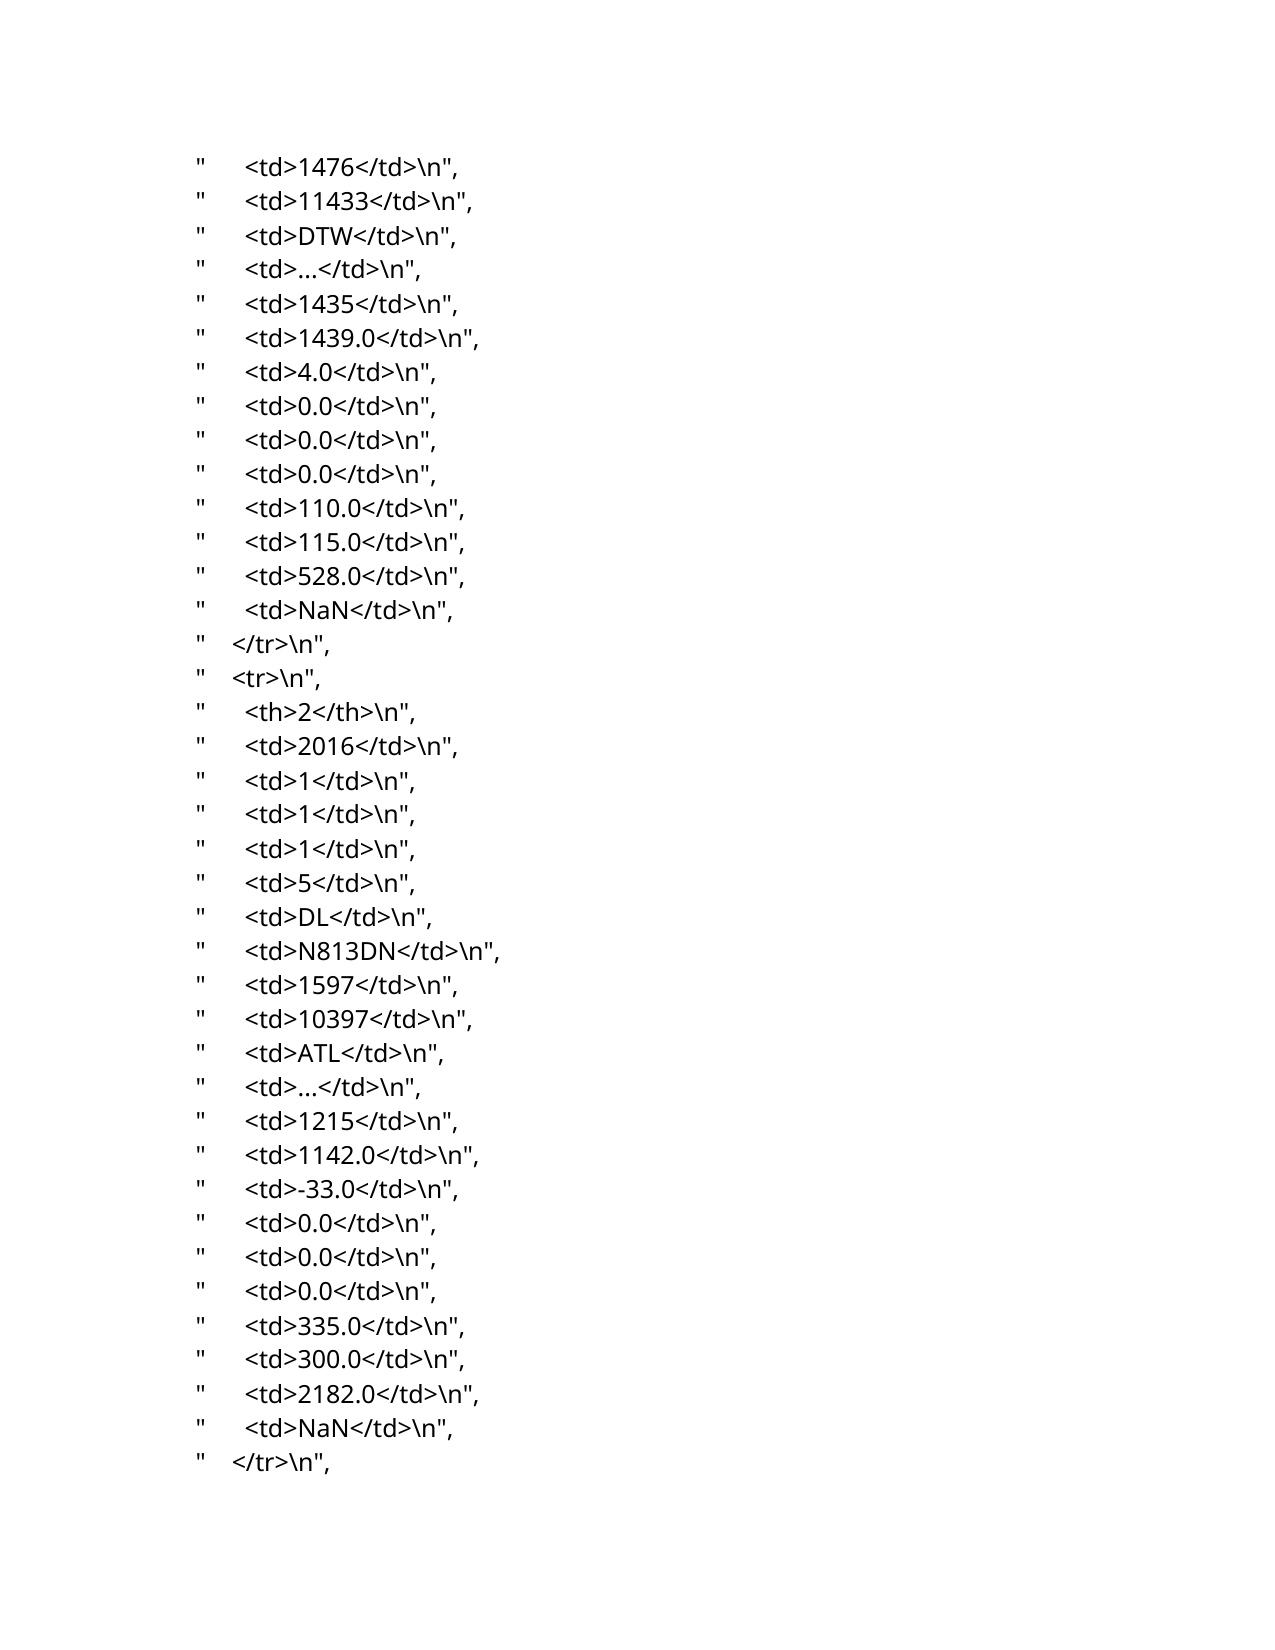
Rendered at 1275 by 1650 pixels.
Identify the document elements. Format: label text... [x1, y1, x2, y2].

text " <td>...</td>\n", [150, 252, 1125, 286]
text " <td>0.0</td>\n", [150, 422, 1125, 457]
text " <td>1476</td>\n", [150, 150, 1125, 184]
text " <tr>\n", [150, 661, 1125, 695]
text " <td>4.0</td>\n", [150, 354, 1125, 388]
text " <td>1439.0</td>\n", [150, 320, 1125, 354]
text " <td>0.0</td>\n", [150, 1274, 1125, 1308]
text " <td>1142.0</td>\n", [150, 1138, 1125, 1172]
text " </tr>\n", [150, 1444, 1125, 1478]
text " <td>0.0</td>\n", [150, 457, 1125, 491]
text " <td>300.0</td>\n", [150, 1342, 1125, 1376]
text " <td>0.0</td>\n", [150, 1206, 1125, 1240]
text " <td>DL</td>\n", [150, 899, 1125, 933]
text " <td>110.0</td>\n", [150, 491, 1125, 525]
text " <td>115.0</td>\n", [150, 525, 1125, 559]
text " <td>1</td>\n", [150, 763, 1125, 797]
text " <th>2</th>\n", [150, 695, 1125, 729]
text " <td>528.0</td>\n", [150, 559, 1125, 593]
text " <td>-33.0</td>\n", [150, 1172, 1125, 1206]
text " <td>2016</td>\n", [150, 729, 1125, 763]
text " <td>1435</td>\n", [150, 286, 1125, 320]
text " <td>N813DN</td>\n", [150, 933, 1125, 967]
text " <td>335.0</td>\n", [150, 1308, 1125, 1342]
text " <td>1597</td>\n", [150, 967, 1125, 1002]
text " <td>0.0</td>\n", [150, 1240, 1125, 1274]
text " <td>0.0</td>\n", [150, 388, 1125, 422]
text " <td>11433</td>\n", [150, 184, 1125, 218]
text " <td>1</td>\n", [150, 797, 1125, 831]
text " <td>1</td>\n", [150, 831, 1125, 865]
text " <td>1215</td>\n", [150, 1104, 1125, 1138]
text " <td>5</td>\n", [150, 865, 1125, 899]
text " <td>10397</td>\n", [150, 1002, 1125, 1036]
text " <td>NaN</td>\n", [150, 1410, 1125, 1444]
text " <td>2182.0</td>\n", [150, 1376, 1125, 1410]
text " <td>ATL</td>\n", [150, 1036, 1125, 1070]
text " </tr>\n", [150, 627, 1125, 661]
text " <td>NaN</td>\n", [150, 593, 1125, 627]
text " <td>...</td>\n", [150, 1070, 1125, 1104]
text " <td>DTW</td>\n", [150, 218, 1125, 252]
